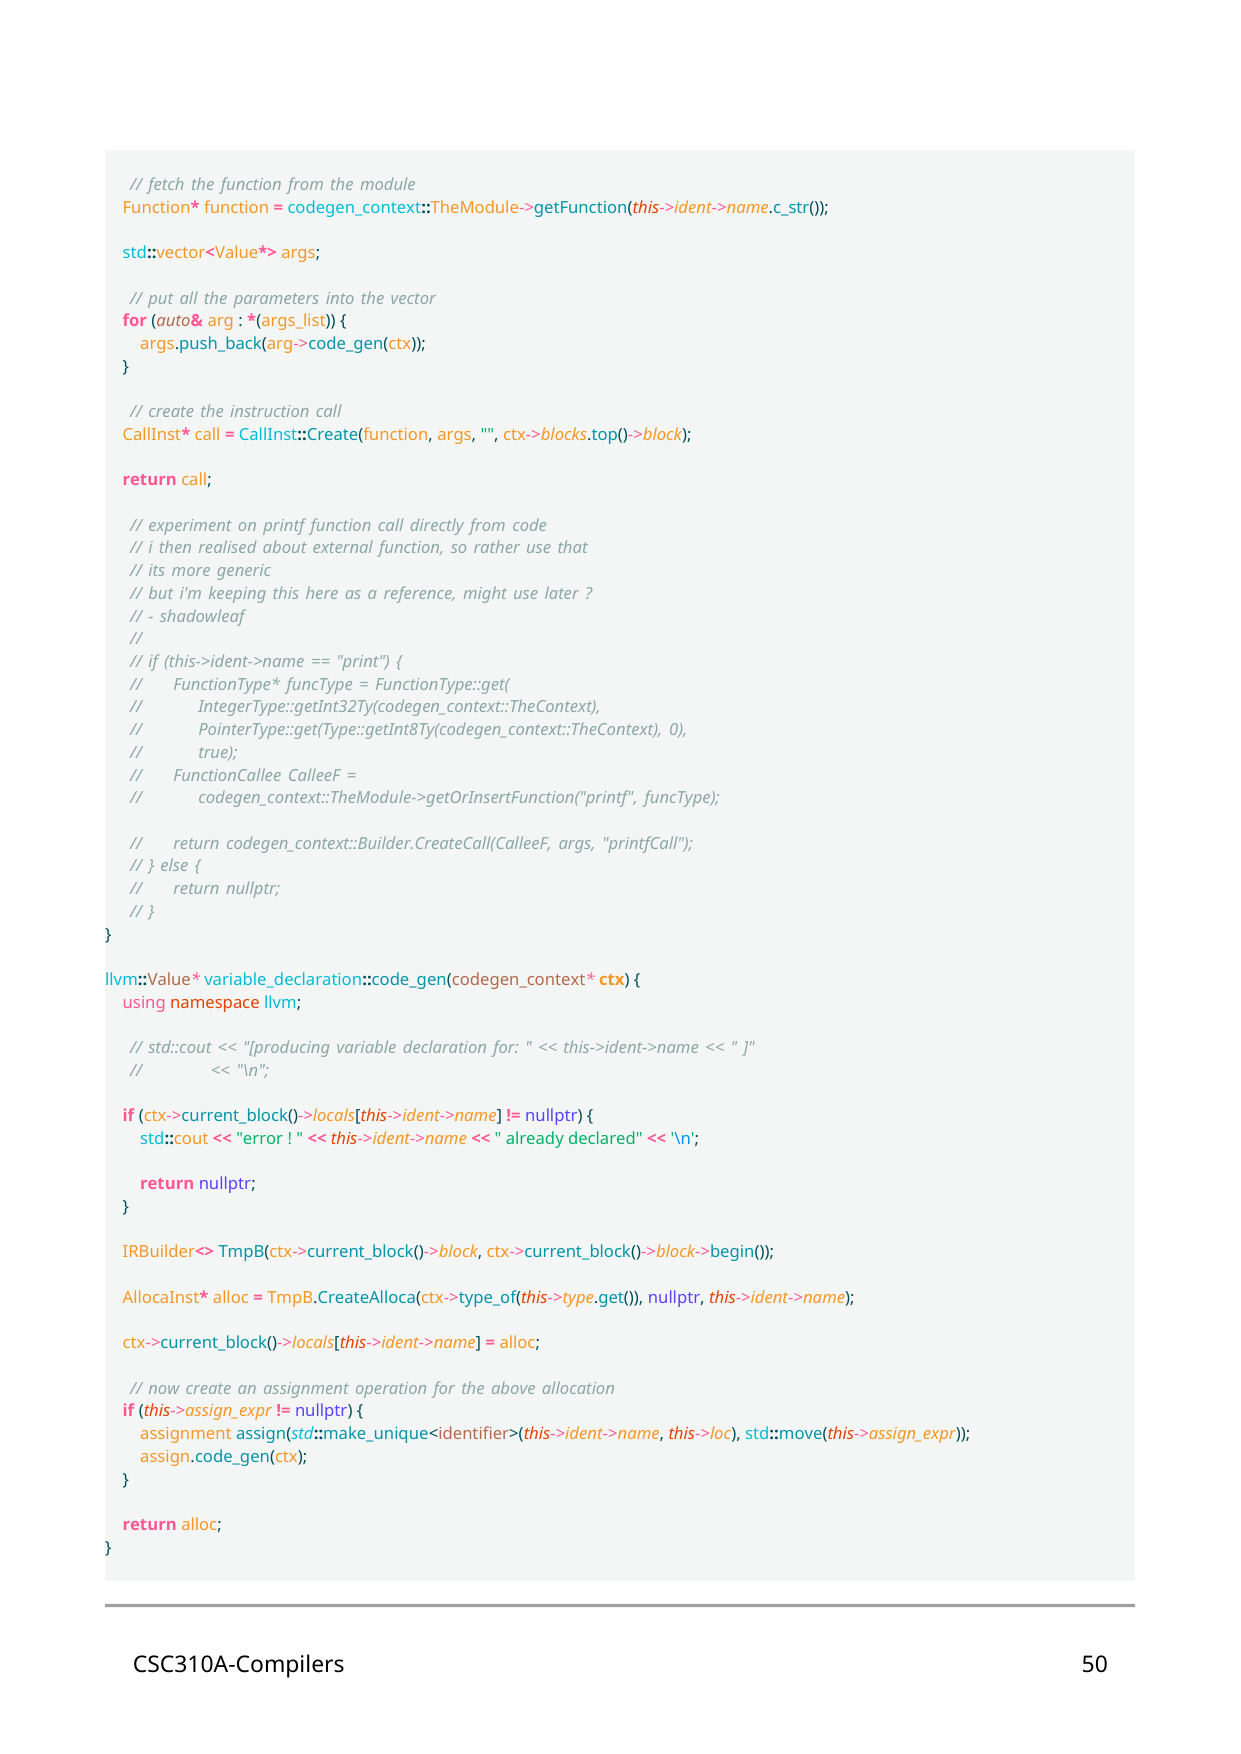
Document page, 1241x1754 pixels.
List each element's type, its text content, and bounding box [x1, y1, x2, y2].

text ctx->current_block()->locals[this->ident->name] = alloc; [105, 1331, 1135, 1353]
text // if (this->ident->name == "print") { [105, 649, 1135, 672]
text // std::cout << "[producing variable declaration for: " << this->ident->name << " ]" [105, 1036, 1135, 1058]
text CallInst* call = CallInst::Create(function, args, "", ctx->blocks.top()->block); [105, 422, 1135, 445]
text return call; [105, 468, 1135, 491]
text if (this->assign_expr != nullptr) { [105, 1399, 1135, 1422]
text // put all the parameters into the vector [105, 286, 1135, 309]
text // return codegen_context::Builder.CreateCall(CalleeF, args, "printfCall"); [105, 831, 1135, 854]
text // IntegerType::getInt32Ty(codegen_context::TheContext), [105, 695, 1135, 718]
text assign.code_gen(ctx); [105, 1444, 1135, 1467]
text args.push_back(arg->code_gen(ctx)); [105, 332, 1135, 354]
text // } else { [105, 854, 1135, 877]
text // FunctionType* funcType = FunctionType::get( [105, 672, 1135, 695]
text IRBuilder<> TmpB(ctx->current_block()->block, ctx->current_block()->block->begin()); [105, 1240, 1135, 1263]
text if (ctx->current_block()->locals[this->ident->name] != nullptr) { [105, 1104, 1135, 1126]
text // [105, 627, 1135, 649]
text } [105, 1535, 1135, 1558]
text // i then realised about external function, so rather use that [105, 536, 1135, 559]
text return nullptr; [105, 1172, 1135, 1194]
text // fetch the function from the module [105, 173, 1135, 195]
text // create the instruction call [105, 400, 1135, 422]
text // - shadowleaf [105, 604, 1135, 627]
text for (auto& arg : *(args_list)) { [105, 309, 1135, 332]
text // PointerType::get(Type::getInt8Ty(codegen_context::TheContext), 0), [105, 718, 1135, 740]
text // now create an assignment operation for the above allocation [105, 1376, 1135, 1399]
text } [105, 354, 1135, 377]
text llvm::Value* variable_declaration::code_gen(codegen_context* ctx) { [105, 967, 1135, 990]
text using namespace llvm; [105, 990, 1135, 1013]
text AllocaInst* alloc = TmpB.CreateAlloca(ctx->type_of(this->type.get()), nullptr, this->ident->name); [105, 1285, 1135, 1308]
text } [105, 1194, 1135, 1217]
text Function* function = codegen_context::TheModule->getFunction(this->ident->name.c_str()); [105, 195, 1135, 218]
text // its more generic [105, 559, 1135, 581]
text assignment assign(std::make_unique<identifier>(this->ident->name, this->loc), std::move(this->assign_expr)); [105, 1422, 1135, 1444]
text // codegen_context::TheModule->getOrInsertFunction("printf", funcType); [105, 786, 1135, 808]
text // true); [105, 740, 1135, 763]
text // << "\n"; [105, 1058, 1135, 1081]
text } [105, 1467, 1135, 1490]
text std::vector<Value*> args; [105, 241, 1135, 263]
text std::cout << "error ! " << this->ident->name << " already declared" << '\n'; [105, 1126, 1135, 1149]
text // } [105, 899, 1135, 922]
text return alloc; [105, 1512, 1135, 1535]
text // FunctionCallee CalleeF = [105, 763, 1135, 786]
text // but i'm keeping this here as a reference, might use later ? [105, 581, 1135, 604]
text } [105, 922, 1135, 945]
text // experiment on printf function call directly from code [105, 513, 1135, 536]
text // return nullptr; [105, 877, 1135, 899]
